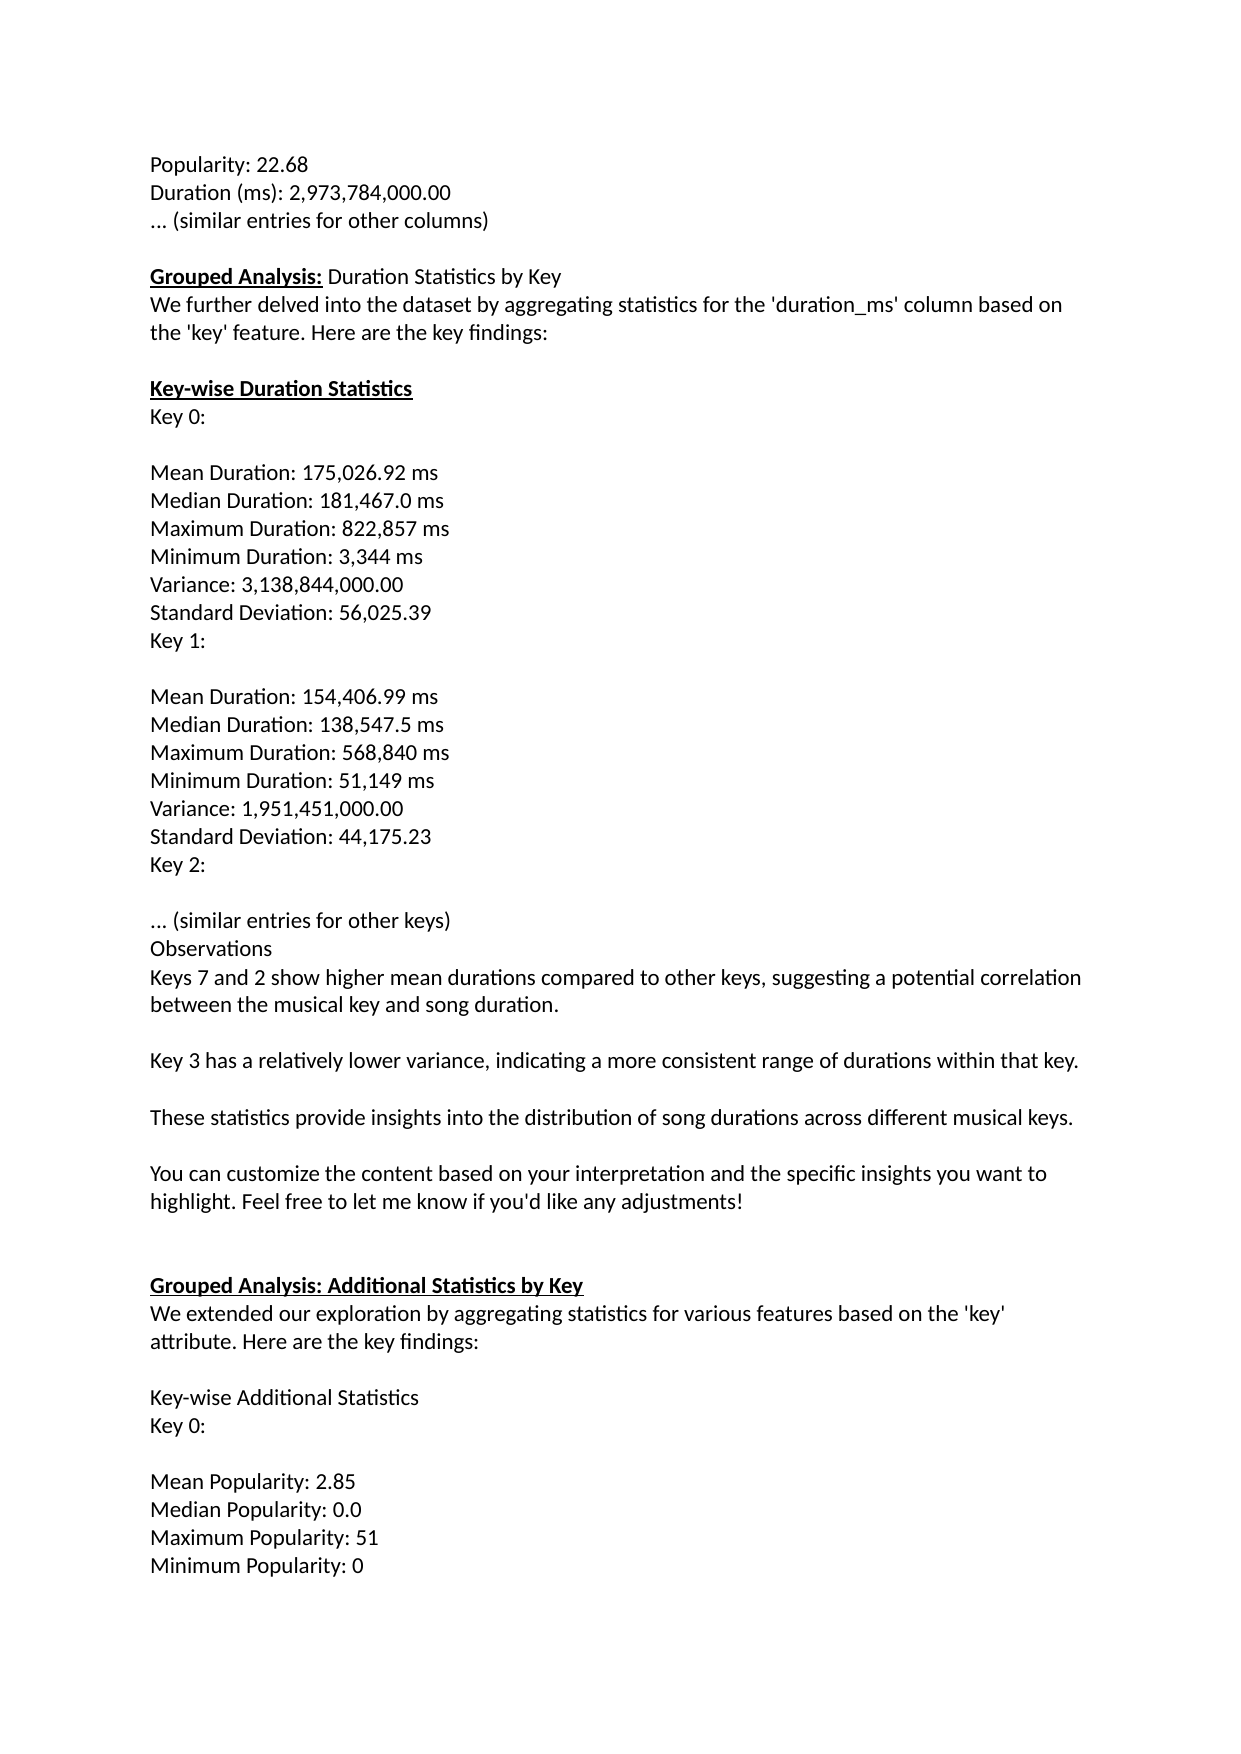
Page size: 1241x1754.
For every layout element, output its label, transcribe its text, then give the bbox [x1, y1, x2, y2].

text Grouped Analysis: Duration Statistics by Key [150, 262, 1090, 290]
text You can customize the content based on your interpretation and the specific insights you want to highlight. Feel free to let me know if you'd like any adjustments! [150, 1159, 1090, 1215]
text These statistics provide insights into the distribution of song durations across different musical keys. [150, 1103, 1090, 1131]
text Standard Deviation: 44,175.23 [150, 822, 1090, 851]
text Popularity: 22.68 [150, 150, 1090, 178]
text Key 3 has a relatively lower variance, indicating a more consistent range of durations within that key. [150, 1047, 1090, 1075]
text Key 2: [150, 851, 1090, 878]
text Duration (ms): 2,973,784,000.00 [150, 178, 1090, 206]
text We further delved into the dataset by aggregating statistics for the 'duration_ms' column based on the 'key' feature. Here are the key findings: [150, 290, 1090, 346]
text Keys 7 and 2 show higher mean durations compared to other keys, suggesting a potential correlation between the musical key and song duration. [150, 963, 1090, 1019]
text Minimum Duration: 51,149 ms [150, 766, 1090, 794]
text Observations [150, 934, 1090, 963]
text Median Duration: 138,547.5 ms [150, 710, 1090, 738]
text Minimum Popularity: 0 [150, 1551, 1090, 1579]
text Key-wise Duration Statistics [150, 374, 1090, 402]
text Standard Deviation: 56,025.39 [150, 598, 1090, 626]
text Maximum Duration: 568,840 ms [150, 738, 1090, 766]
text Key 0: [150, 402, 1090, 430]
text Grouped Analysis: Additional Statistics by Key [150, 1271, 1090, 1299]
text Key 1: [150, 626, 1090, 654]
text Median Duration: 181,467.0 ms [150, 486, 1090, 514]
text Median Popularity: 0.0 [150, 1495, 1090, 1523]
text Maximum Popularity: 51 [150, 1523, 1090, 1551]
text Variance: 3,138,844,000.00 [150, 570, 1090, 598]
text Key-wise Additional Statistics [150, 1383, 1090, 1411]
text ... (similar entries for other columns) [150, 206, 1090, 234]
text We extended our exploration by aggregating statistics for various features based on the 'key' attribute. Here are the key findings: [150, 1299, 1090, 1355]
text Variance: 1,951,451,000.00 [150, 794, 1090, 822]
text Mean Popularity: 2.85 [150, 1467, 1090, 1495]
text Key 0: [150, 1411, 1090, 1439]
text Minimum Duration: 3,344 ms [150, 542, 1090, 570]
text Mean Duration: 175,026.92 ms [150, 458, 1090, 486]
text Maximum Duration: 822,857 ms [150, 514, 1090, 542]
text ... (similar entries for other keys) [150, 907, 1090, 934]
text Mean Duration: 154,406.99 ms [150, 682, 1090, 710]
